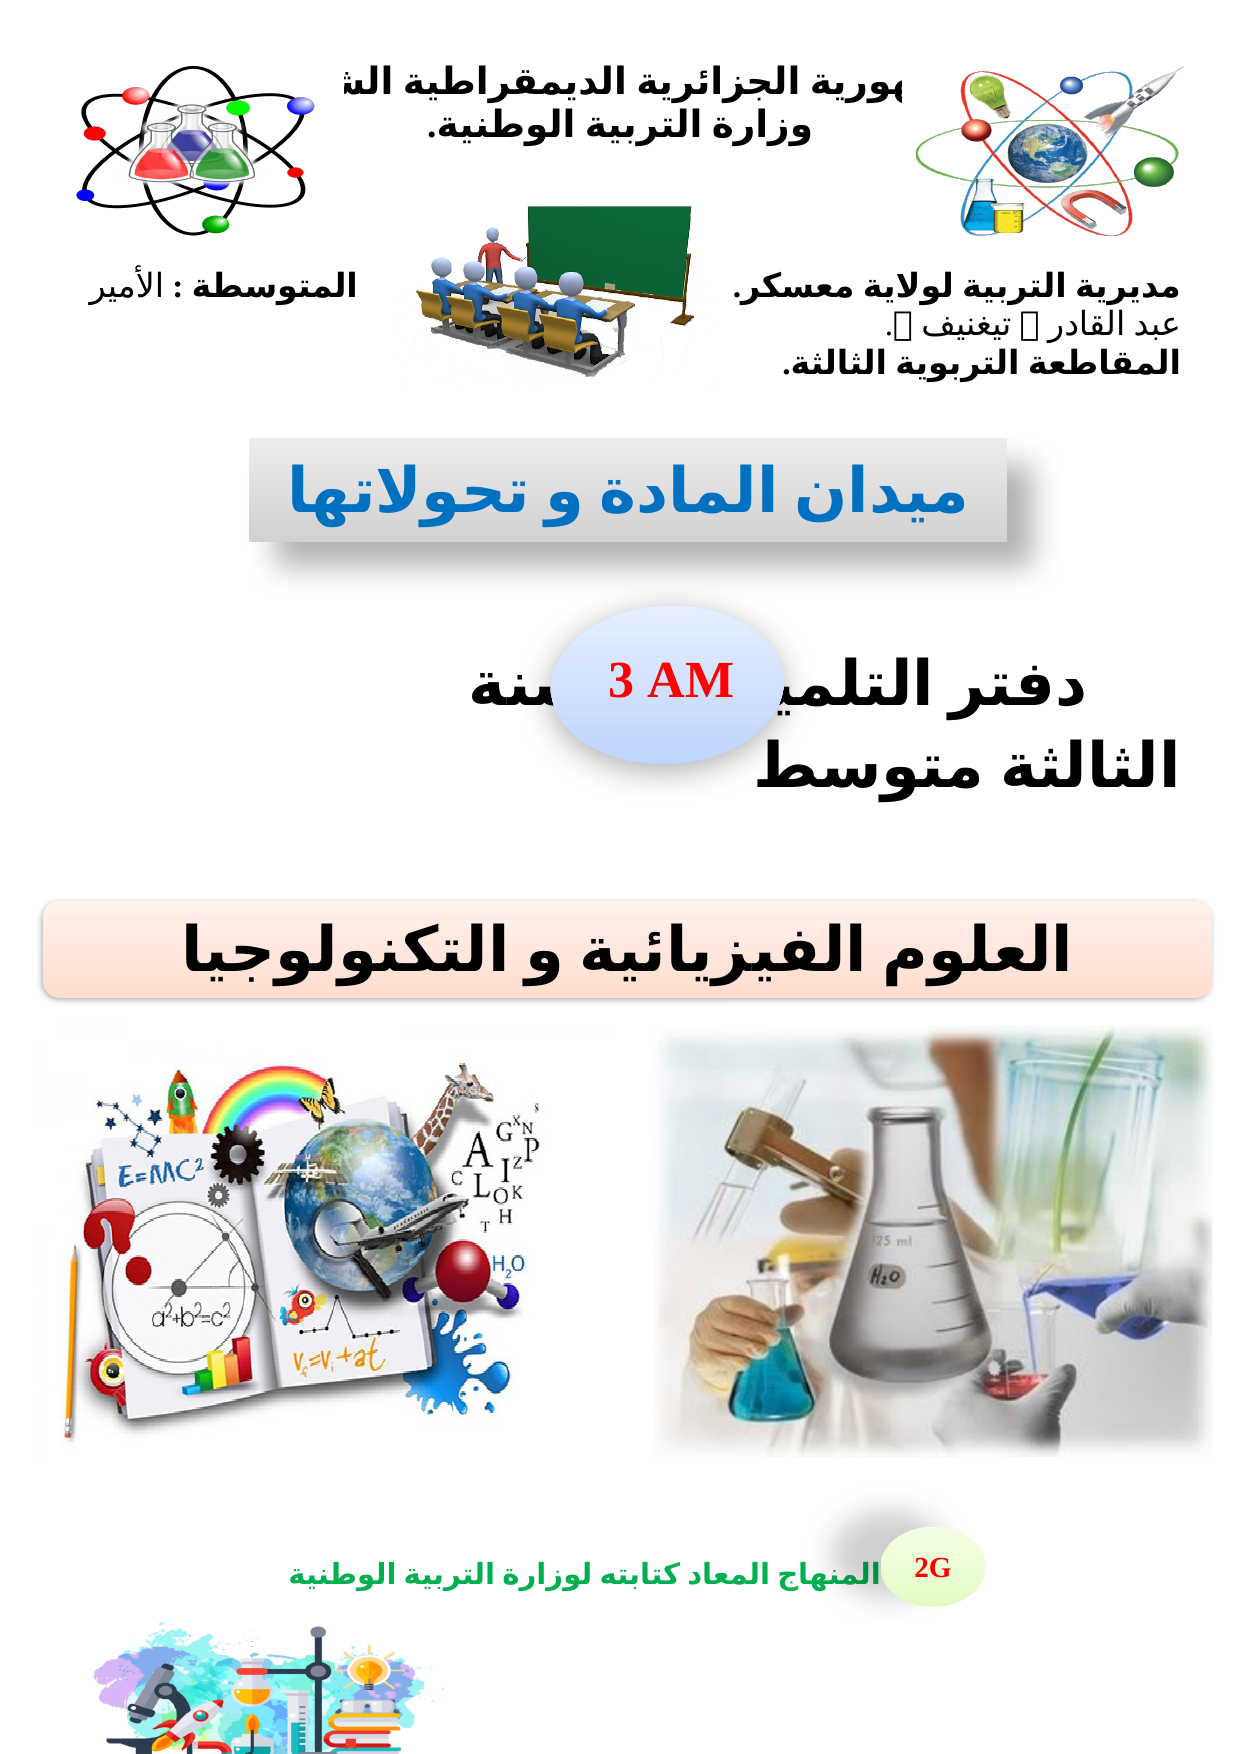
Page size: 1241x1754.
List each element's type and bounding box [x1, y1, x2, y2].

picture [60, 65, 325, 236]
picture [653, 1025, 1213, 1457]
picture [915, 63, 1188, 236]
picture [393, 183, 716, 387]
picture [35, 1021, 612, 1461]
picture [62, 1608, 466, 1754]
